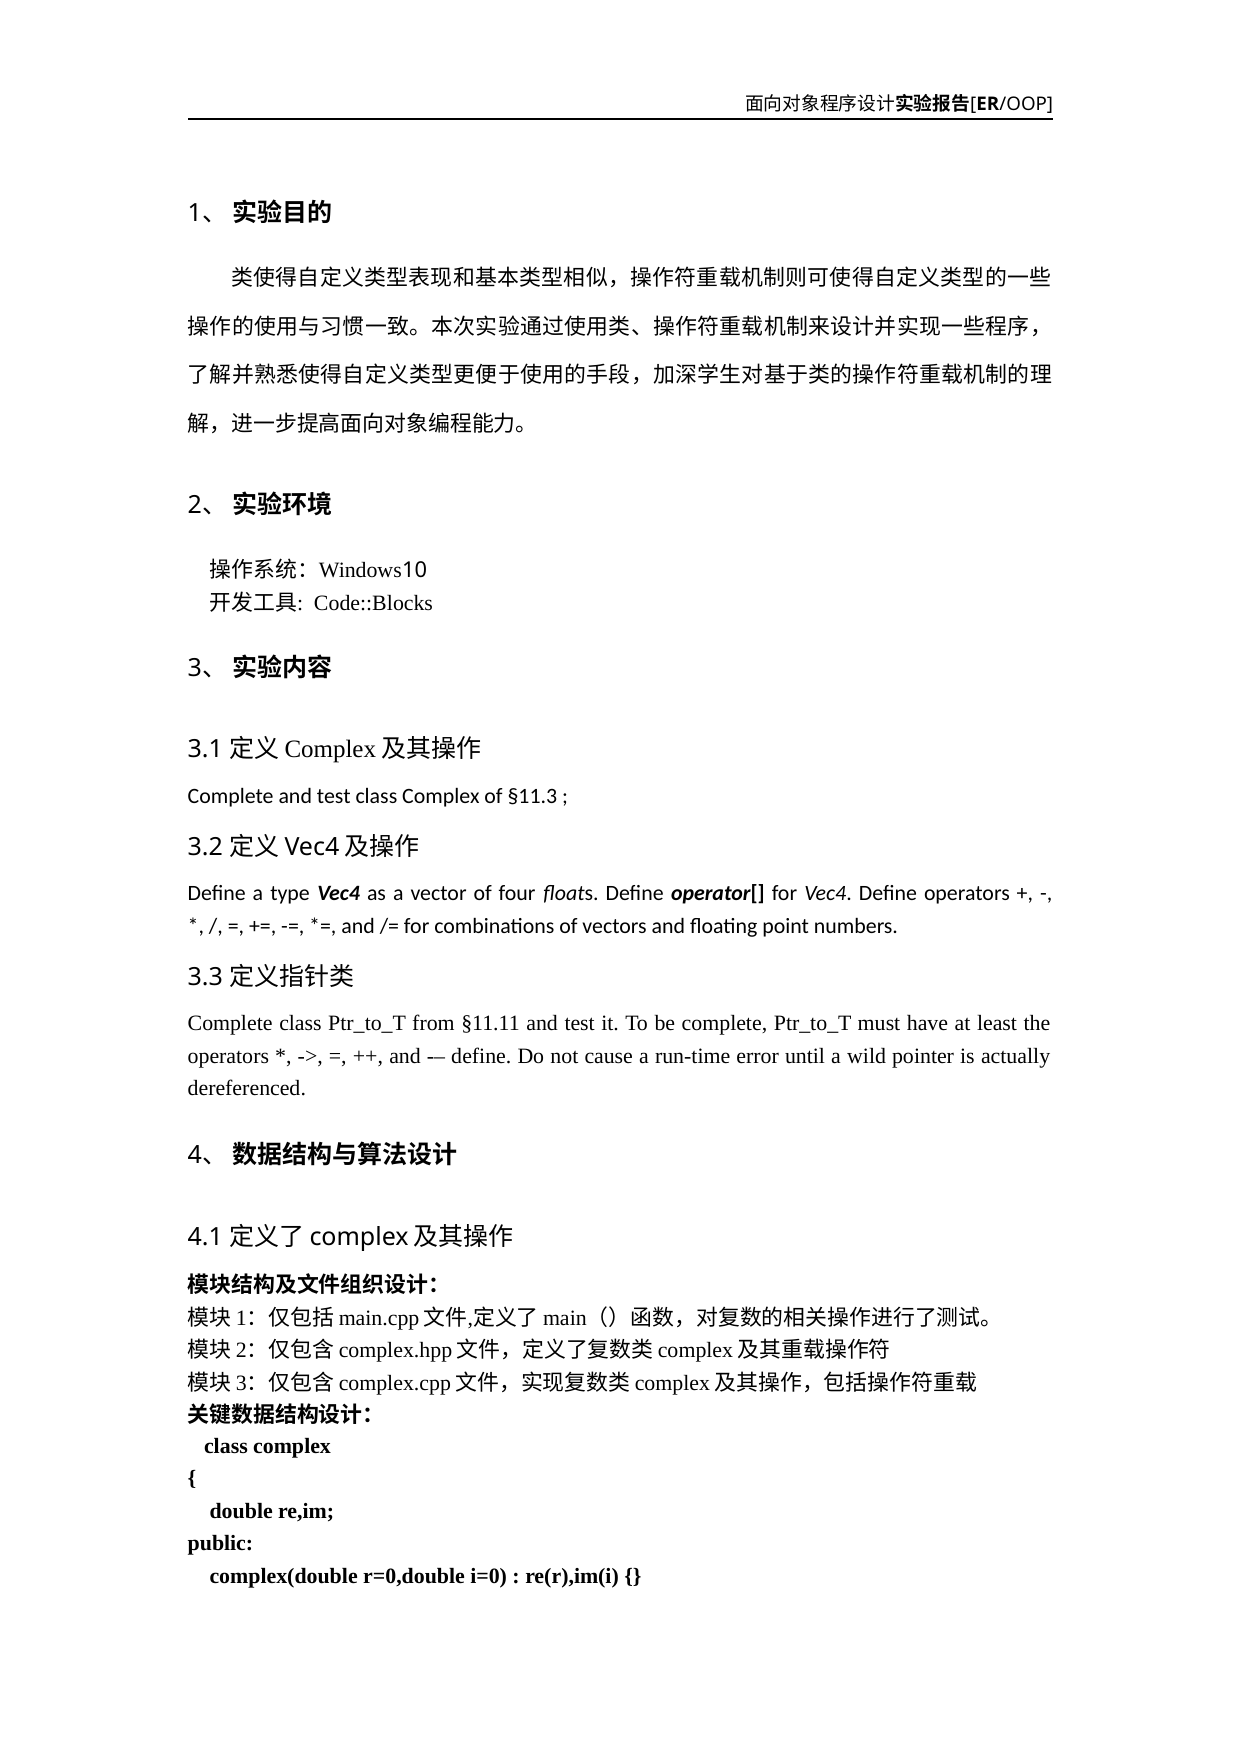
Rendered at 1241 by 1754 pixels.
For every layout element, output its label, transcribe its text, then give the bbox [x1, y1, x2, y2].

text 关键数据结构设计： [187, 1397, 1053, 1429]
subtitle 定义Vec4及操作 [187, 812, 1053, 877]
text 模块2：仅包含complex.hpp文件，定义了复数类complex及其重载操作符 [187, 1332, 1053, 1364]
text { [187, 1462, 1053, 1494]
text 模块结构及文件组织设计： [187, 1267, 1053, 1299]
text double re,im; [187, 1494, 1053, 1527]
text complex(double r=0,double i=0) : re(r),im(i) {} [187, 1559, 1053, 1592]
subtitle 数据结构与算法设计 [187, 1120, 1053, 1185]
text Complete and test class Complex of §11.3 ; [187, 779, 1053, 812]
text 操作系统：Windows10 [187, 552, 1053, 584]
text 模块1：仅包括main.cpp文件,定义了main（）函数，对复数的相关操作进行了测试。 [187, 1299, 1053, 1332]
text class complex [187, 1429, 1053, 1462]
subtitle 定义指针类 [187, 942, 1053, 1007]
text 模块3：仅包含complex.cpp文件，实现复数类complex及其操作，包括操作符重载 [187, 1364, 1053, 1397]
subtitle 定义了complex及其操作 [187, 1202, 1053, 1267]
subtitle 实验目的 [187, 178, 1053, 243]
text 开发工具: Code::Blocks [187, 584, 1053, 617]
text Complete class Ptr_to_T from §11.11 and test it. To be complete, Ptr_to_T must have at least the operators *, ->, =, ++, and -– define. Do not cause a run-time error until a wild pointer is actually dereferenced. [187, 1007, 1053, 1104]
subtitle 定义Complex及其操作 [187, 714, 1053, 779]
text public: [187, 1527, 1053, 1559]
text Define a type Vec4 as a vector of four floats. Define operator[] for Vec4. Define operators +, -, *, /, =, +=, -=, *=, and /= for combinations of vectors and floating point numbers. [187, 877, 1053, 942]
text 类使得自定义类型表现和基本类型相似，操作符重载机制则可使得自定义类型的一些操作的使用与习惯一致。本次实验通过使用类、操作符重载机制来设计并实现一些程序，了解并熟悉使得自定义类型更便于使用的手段，加深学生对基于类的操作符重载机制的理解，进一步提高面向对象编程能力。 [187, 259, 1053, 438]
subtitle 实验内容 [187, 633, 1053, 698]
subtitle 实验环境 [187, 470, 1053, 535]
